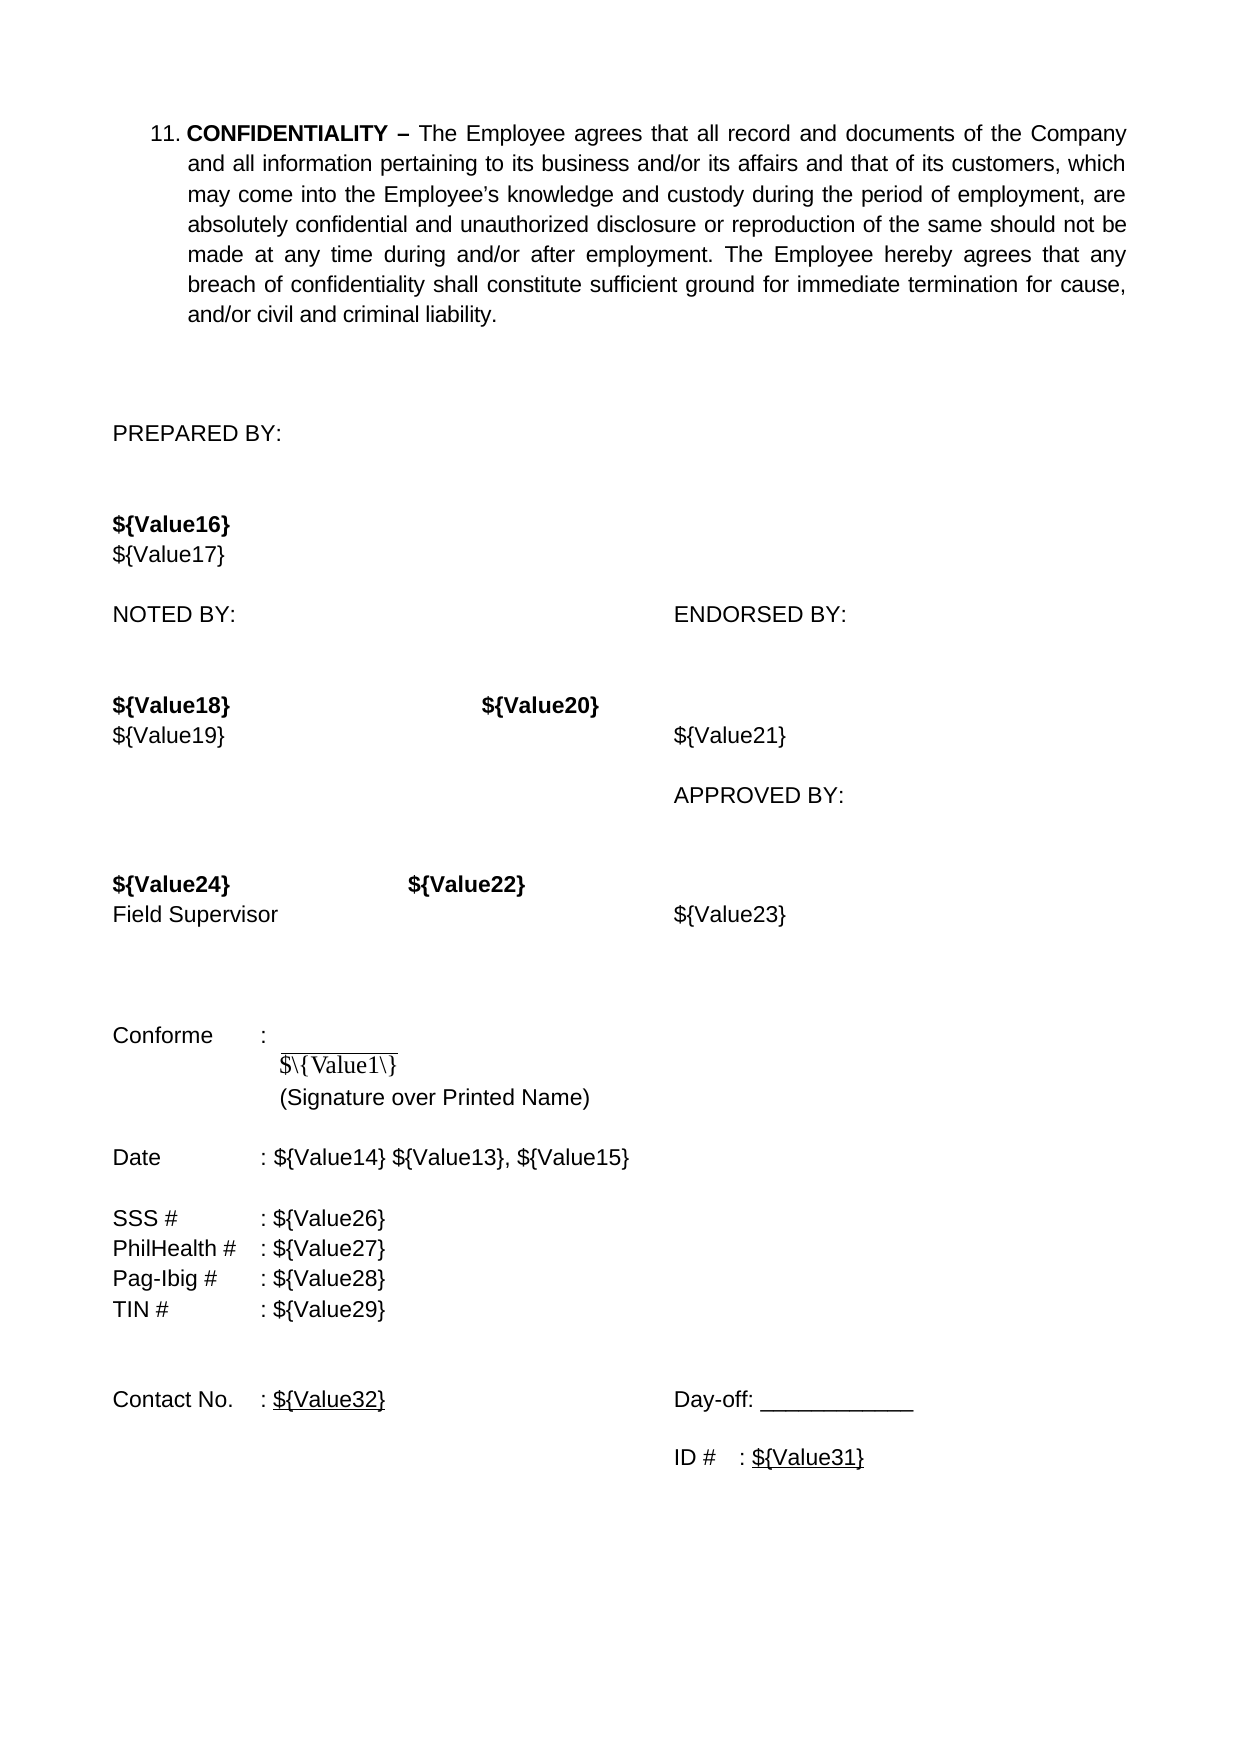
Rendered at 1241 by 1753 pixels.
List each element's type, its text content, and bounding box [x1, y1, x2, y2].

list CONFIDENTIALITY – The Employee agrees that all record and documents of the Company and all information pertaining to its business and/or its affairs and that of its customers, which may come into the Employee’s knowledge and custody during the period of employment, are absolutely confidential and unauthorized disclosure or reproduction of the same should not be made at any time during and/or after employment. The Employee hereby agrees that any breach of confidentiality shall constitute sufficient ground for immediate termination for cause, and/or civil and criminal liability. [150, 120, 1128, 328]
text (Signature over Printed Name) [112, 1084, 1128, 1110]
text ID # : ${Value31} [112, 1444, 1128, 1471]
text Contact No. : ${Value32} Day-off: ____________ [112, 1386, 1128, 1413]
text PREPARED BY: [112, 420, 1128, 446]
text Date : ${Value14} ${Value13}, ${Value15} [112, 1144, 1128, 1171]
text ${Value17} [112, 541, 1128, 567]
text Pag-Ibig # : ${Value28} [112, 1265, 1128, 1292]
text Field Supervisor ${Value23} [112, 901, 1128, 927]
text PhilHealth # : ${Value27} [112, 1235, 1128, 1262]
text SSS # : ${Value26} [112, 1205, 1128, 1231]
text APPROVED BY: [112, 782, 1128, 809]
text Conforme : [112, 1022, 1128, 1048]
text NOTED BY: ENDORSED BY: [112, 601, 1128, 627]
text ${Value24} ${Value22} [112, 871, 1128, 897]
text ${Value19} ${Value21} [112, 722, 1128, 748]
text TIN # : ${Value29} [112, 1296, 1128, 1322]
text ${Value18} ${Value20} [112, 692, 1128, 718]
text ${Value16} [112, 511, 1128, 537]
